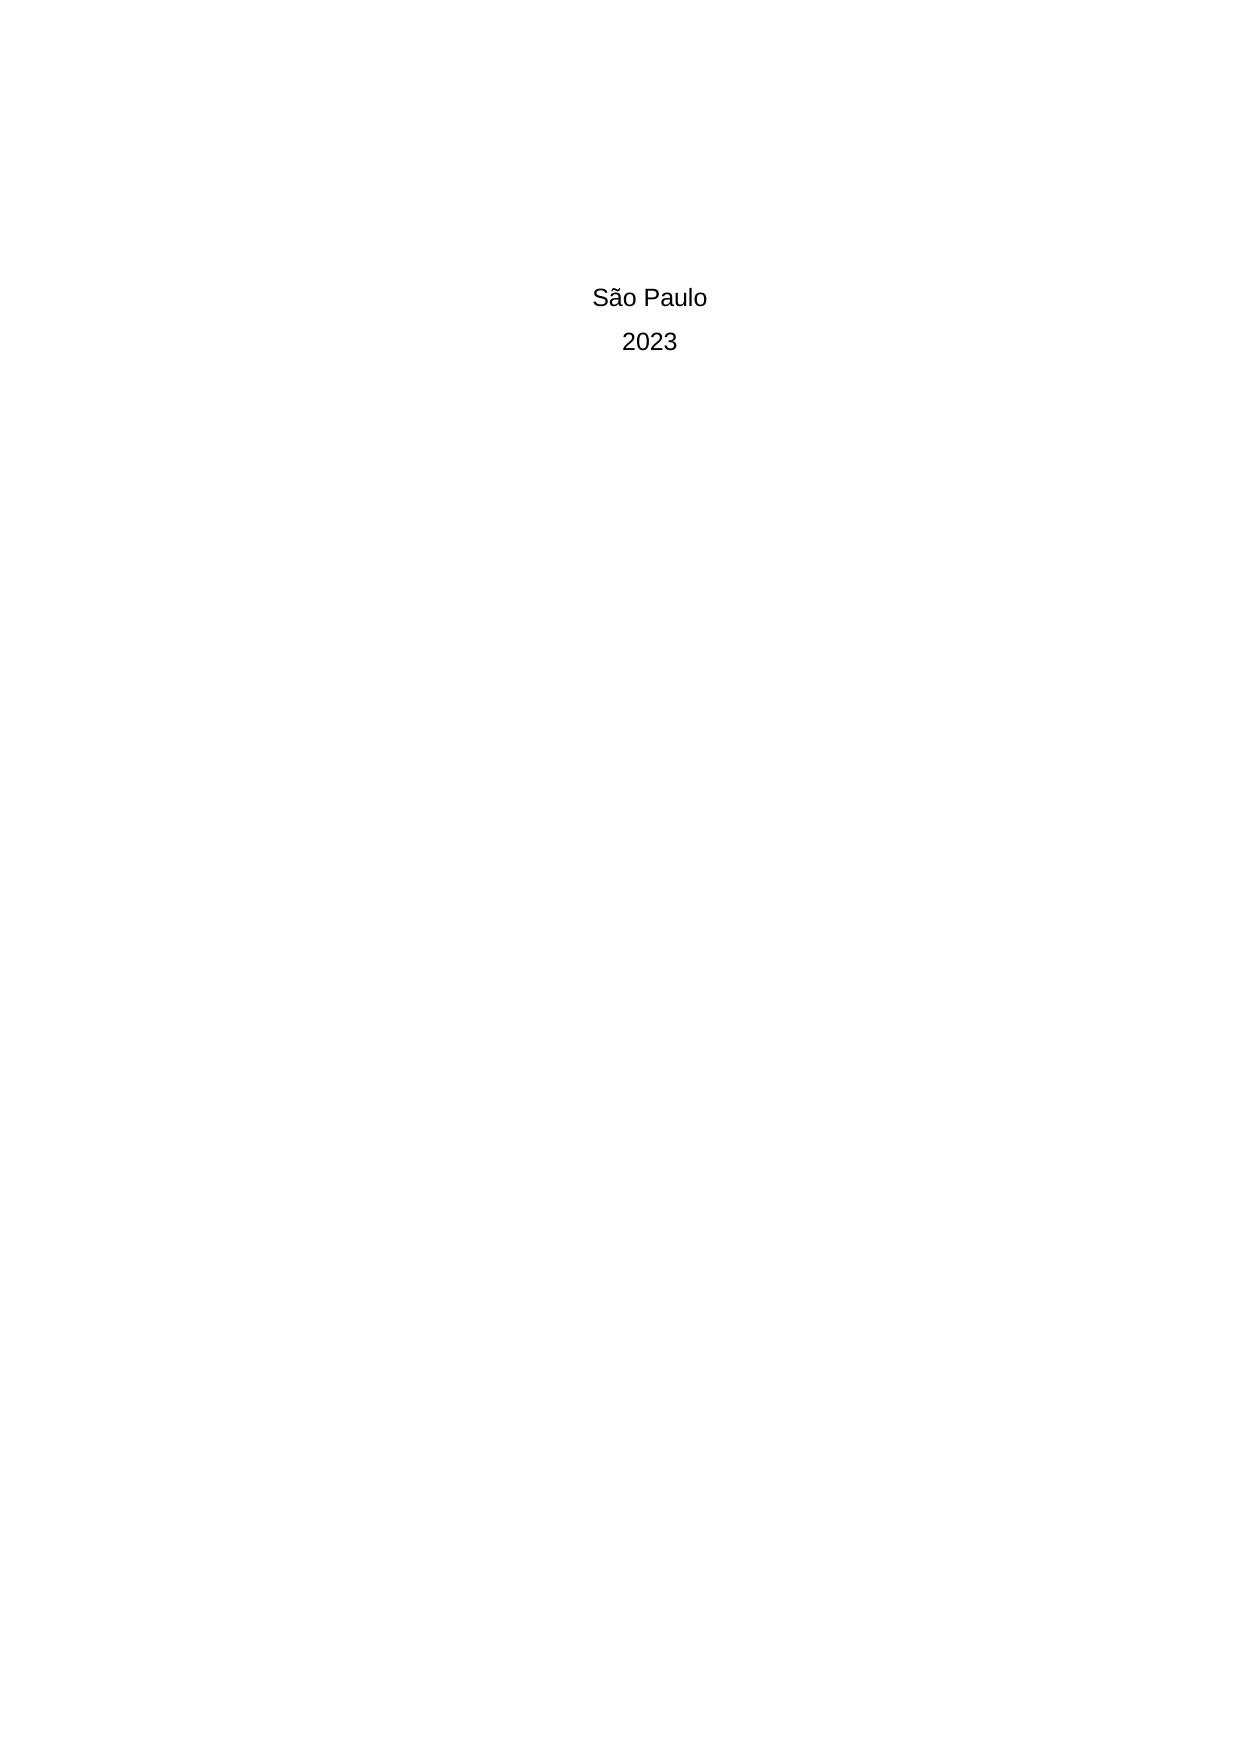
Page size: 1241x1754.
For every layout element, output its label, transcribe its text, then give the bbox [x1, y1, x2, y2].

text 2023 [118, 327, 1181, 355]
text São Paulo [118, 283, 1181, 312]
